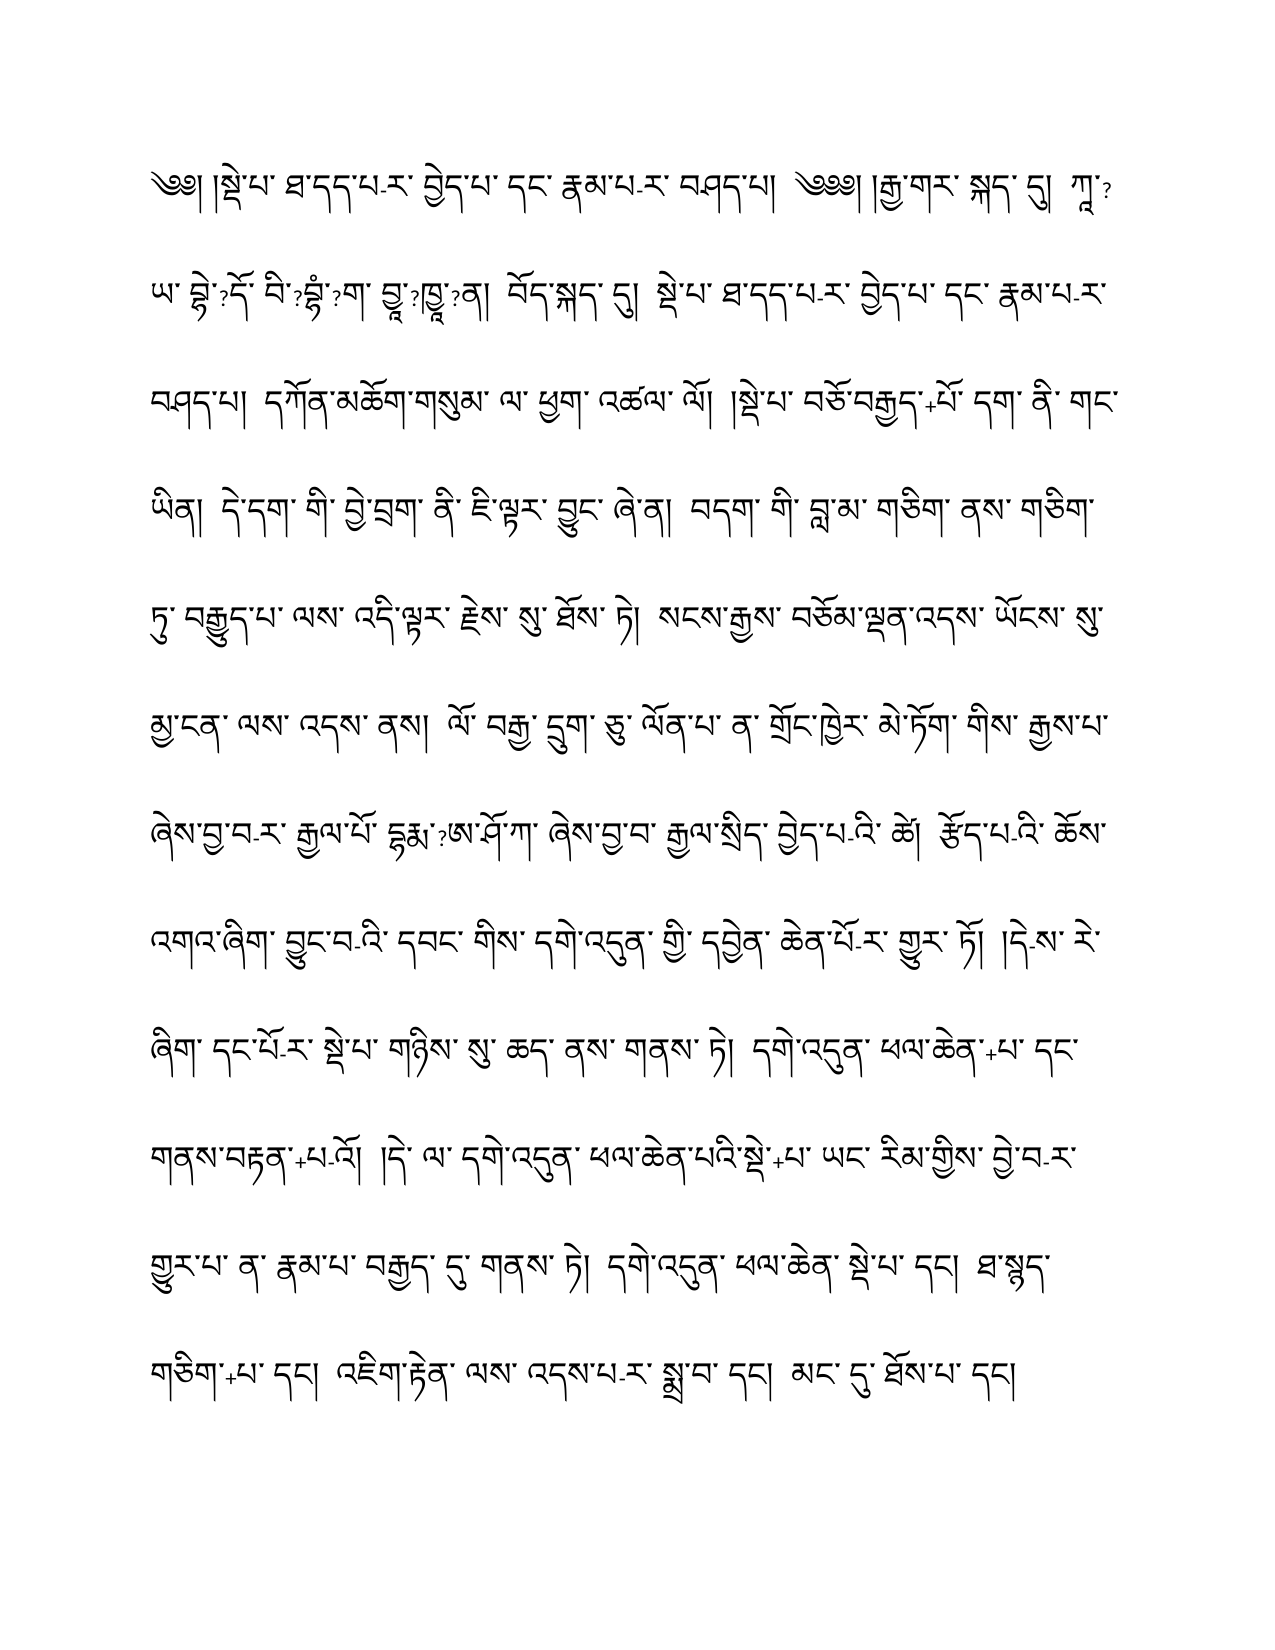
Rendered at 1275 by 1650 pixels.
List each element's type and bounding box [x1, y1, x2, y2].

text [150, 150, 1125, 1431]
